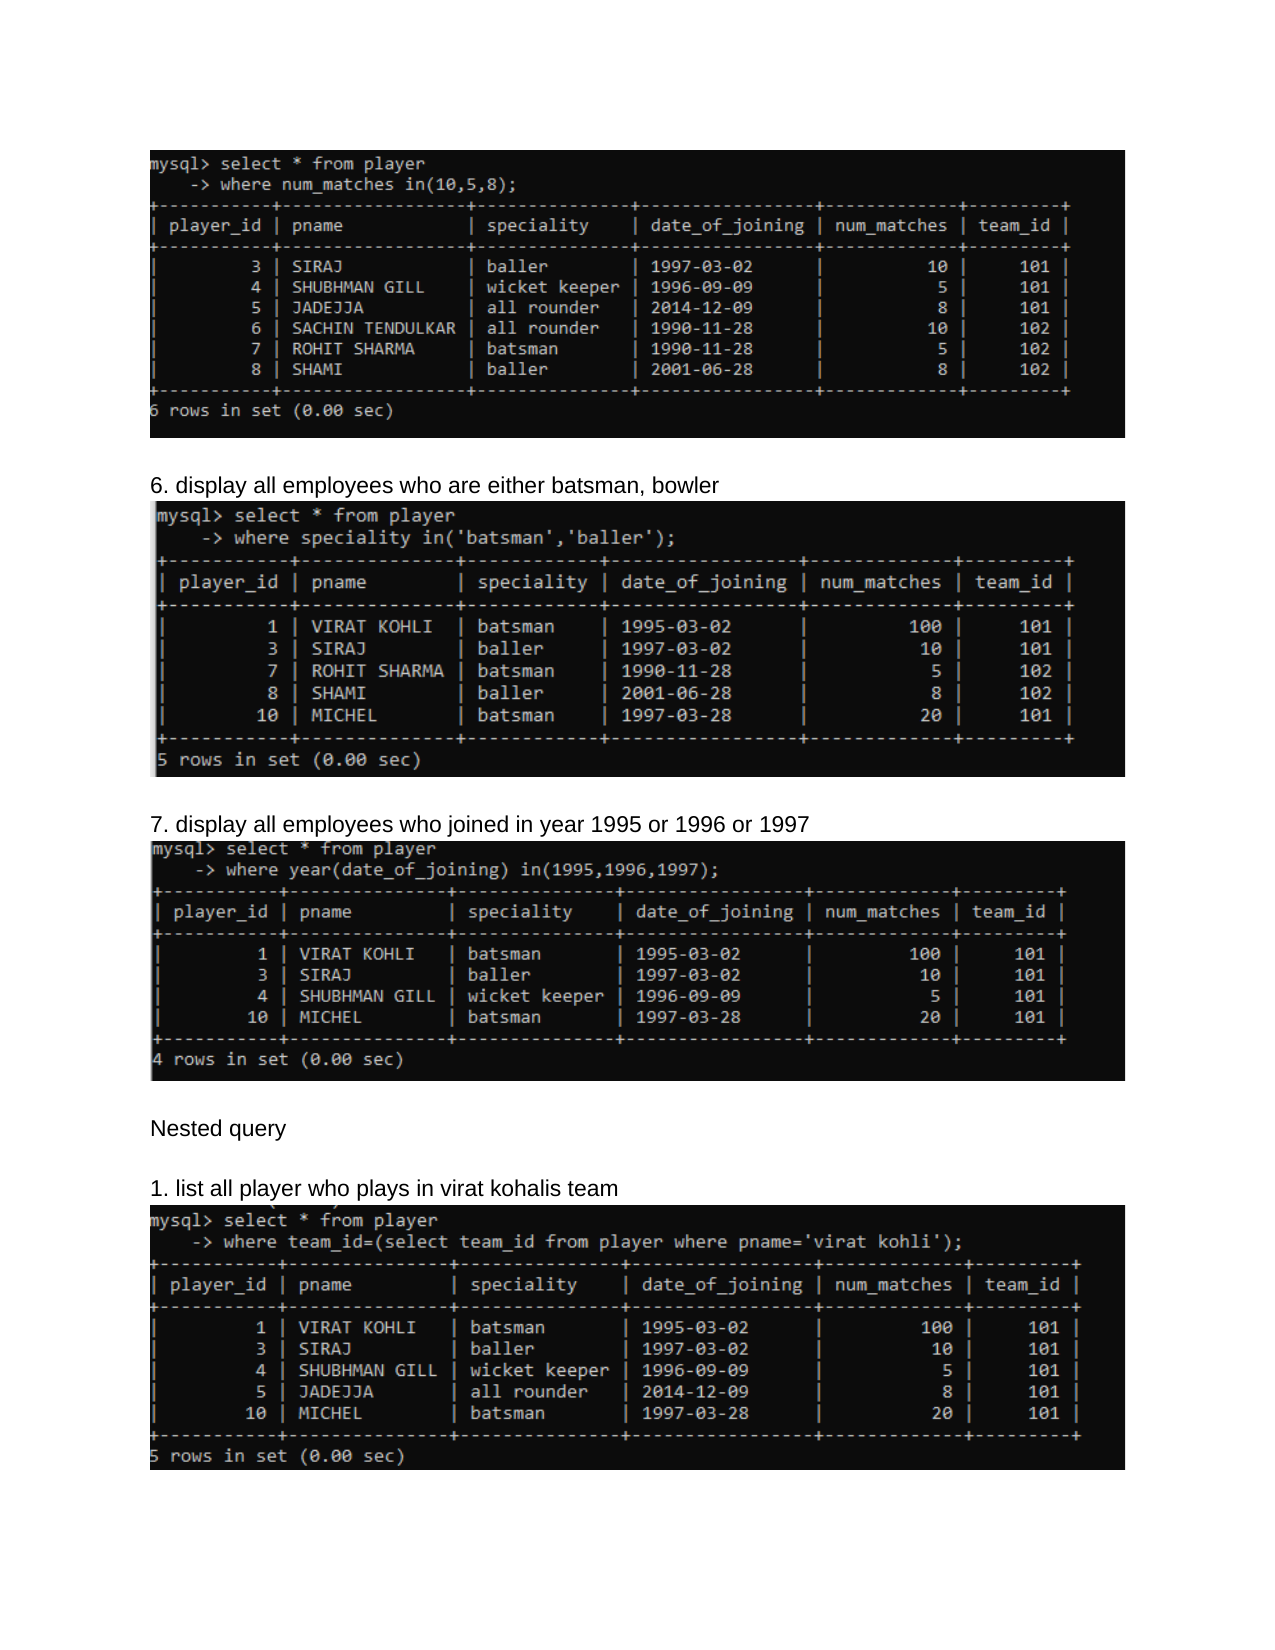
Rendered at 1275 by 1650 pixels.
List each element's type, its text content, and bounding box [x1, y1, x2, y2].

picture [150, 841, 1125, 1081]
picture [150, 501, 1125, 777]
text 1. list all player who plays in virat kohalis team [150, 1175, 1125, 1201]
picture [150, 1205, 1125, 1470]
text Nested query [150, 1115, 1125, 1141]
picture [150, 150, 1125, 438]
text 6. display all employees who are either batsman, bowler [150, 472, 1125, 498]
text 7. display all employees who joined in year 1995 or 1996 or 1997 [150, 811, 1125, 837]
